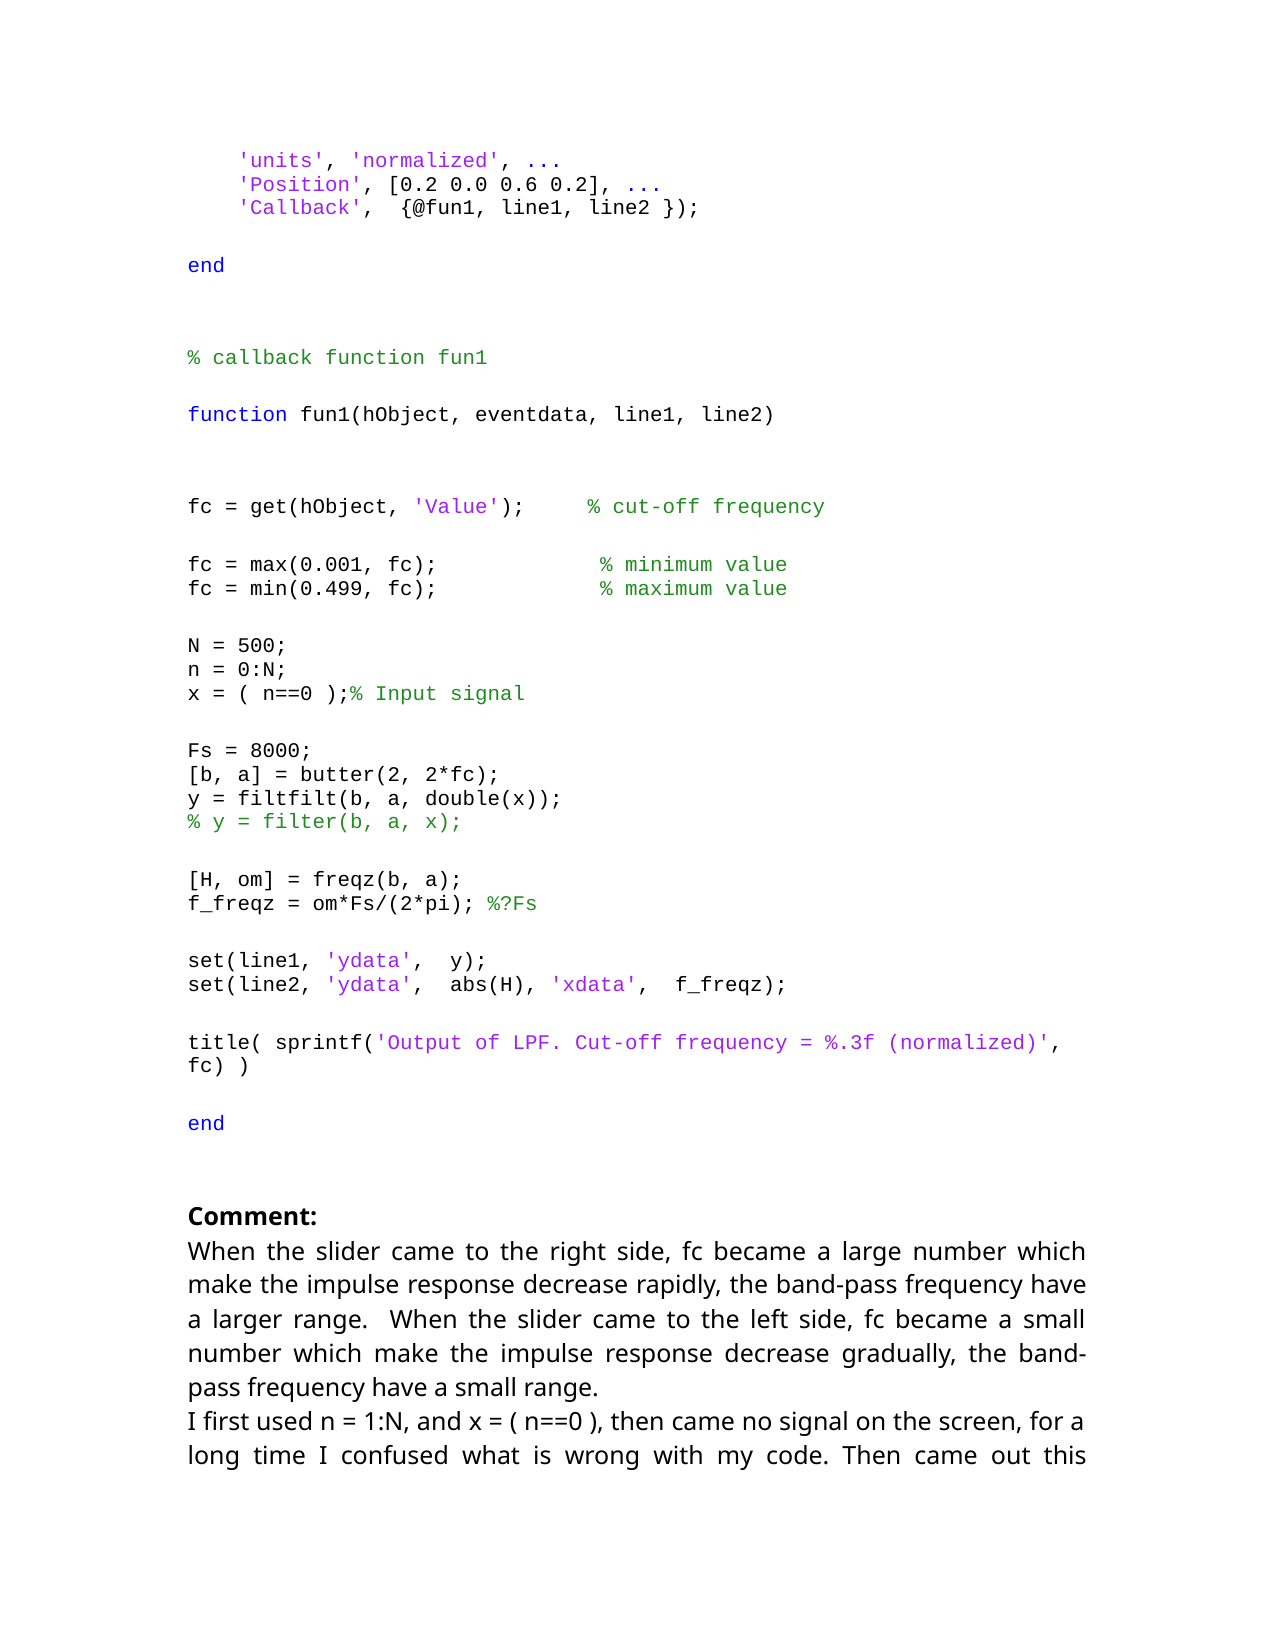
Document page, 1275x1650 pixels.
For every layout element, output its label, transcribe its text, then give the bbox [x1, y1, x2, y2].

text x = ( n==0 );% Input signal [187, 683, 1087, 706]
text fc = max(0.001, fc); % minimum value [187, 554, 1087, 578]
text title( sprintf('Output of LPF. Cut-off frequency = %.3f (normalized)', fc) ) [187, 1032, 1087, 1079]
text set(line2, 'ydata', abs(H), 'xdata', f_freqz); [187, 974, 1087, 998]
text When the slider came to the right side, fc became a large number which make the impulse response decrease rapidly, the band-pass frequency have a larger range. When the slider came to the left side, fc became a small number which make the impulse response decrease gradually, the band-pass frequency have a small range. [187, 1233, 1087, 1403]
text end [187, 1113, 1087, 1137]
text y = filtfilt(b, a, double(x)); [187, 788, 1087, 811]
text fc = get(hObject, 'Value'); % cut-off frequency [187, 496, 1087, 520]
text end [187, 255, 1087, 279]
text 'Callback', {@fun1, line1, line2 }); [187, 197, 1087, 221]
text [H, om] = freqz(b, a); [187, 869, 1087, 893]
text N = 500; [187, 635, 1087, 659]
text [b, a] = butter(2, 2*fc); [187, 764, 1087, 788]
text function fun1(hObject, eventdata, line1, line2) [187, 404, 1087, 428]
text 'units', 'normalized', ... [187, 150, 1087, 174]
text % callback function fun1 [187, 347, 1087, 370]
text f_freqz = om*Fs/(2*pi); %?Fs [187, 893, 1087, 916]
text % y = filter(b, a, x); [187, 811, 1087, 835]
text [187, 1403, 1087, 1472]
text Fs = 8000; [187, 740, 1087, 764]
text fc = min(0.499, fc); % maximum value [187, 578, 1087, 601]
text Comment: [187, 1199, 1087, 1233]
text n = 0:N; [187, 659, 1087, 683]
text set(line1, 'ydata', y); [187, 950, 1087, 974]
text 'Position', [0.2 0.0 0.6 0.2], ... [187, 174, 1087, 197]
